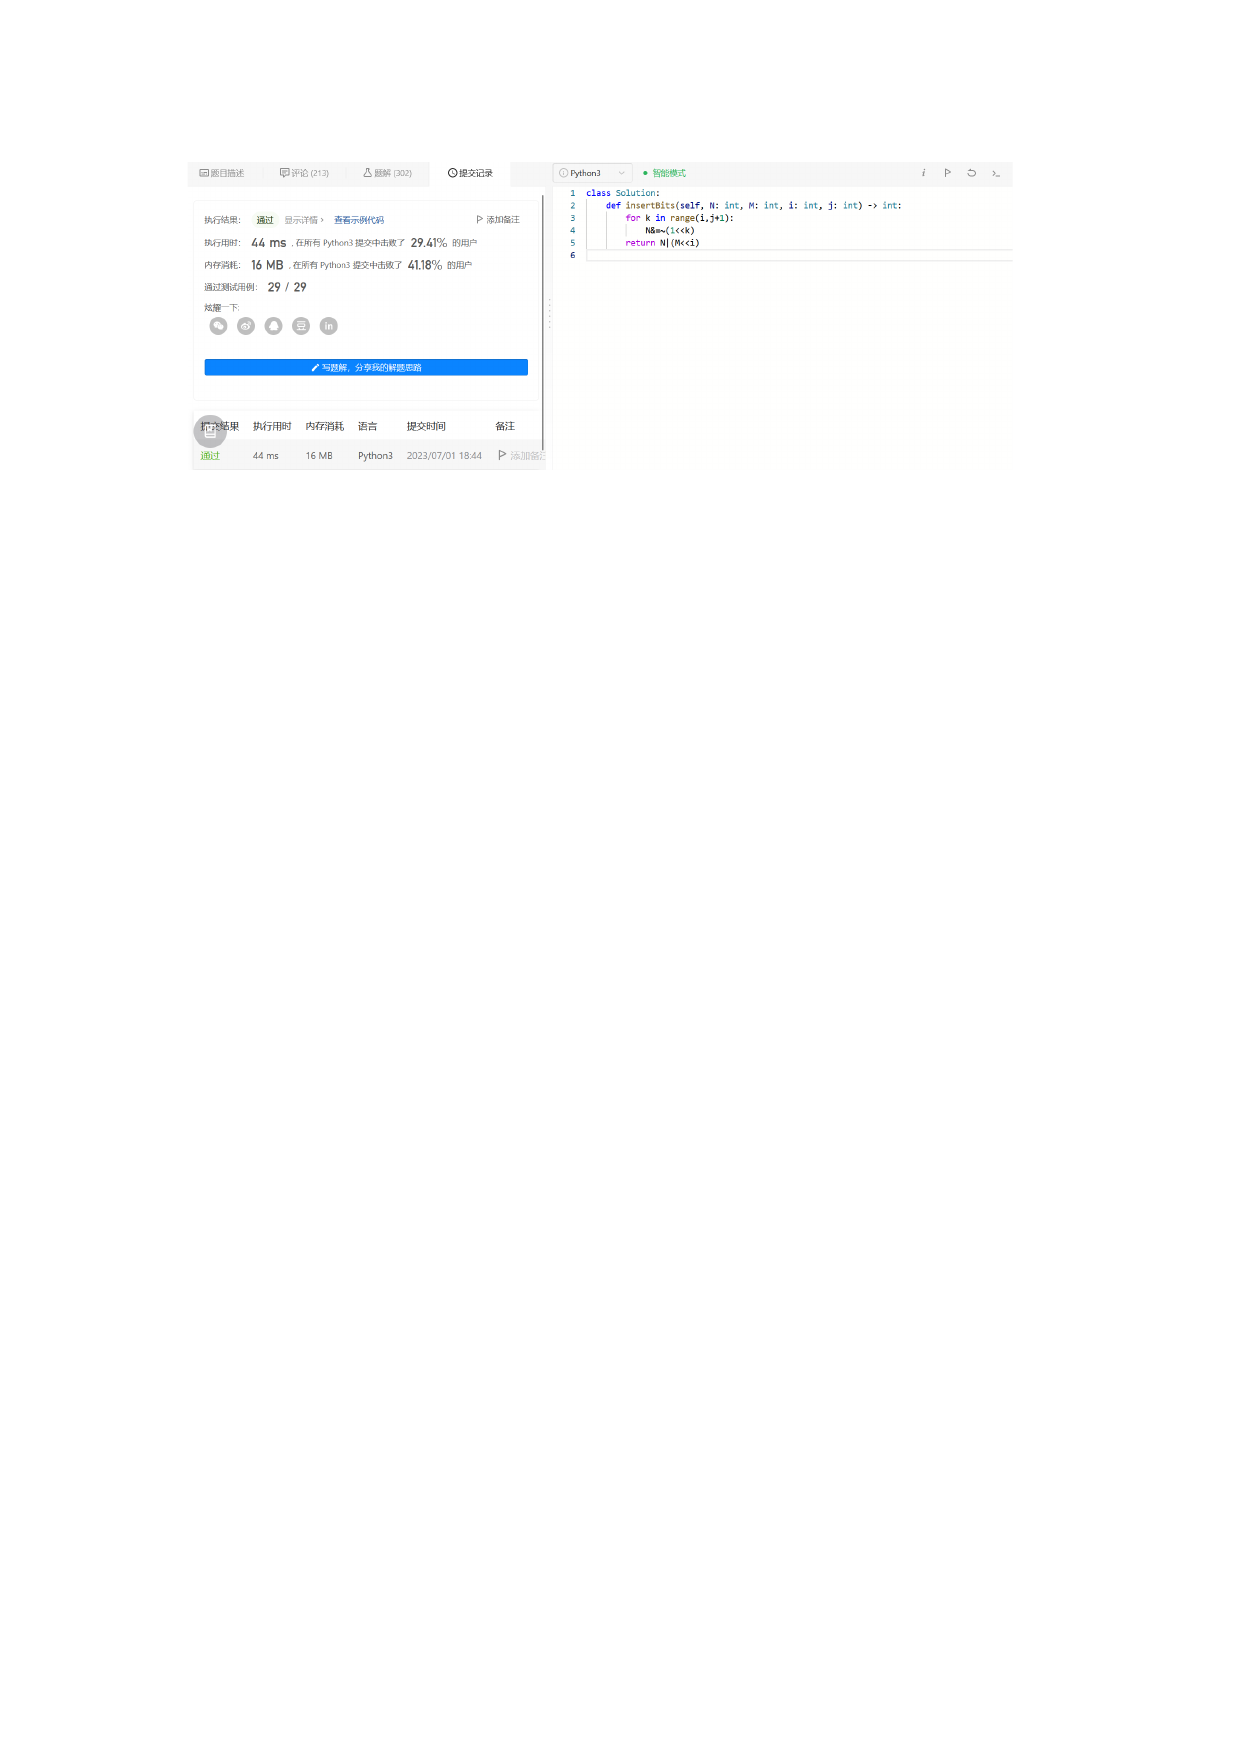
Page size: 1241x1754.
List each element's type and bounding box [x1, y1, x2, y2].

picture [187, 162, 1013, 470]
